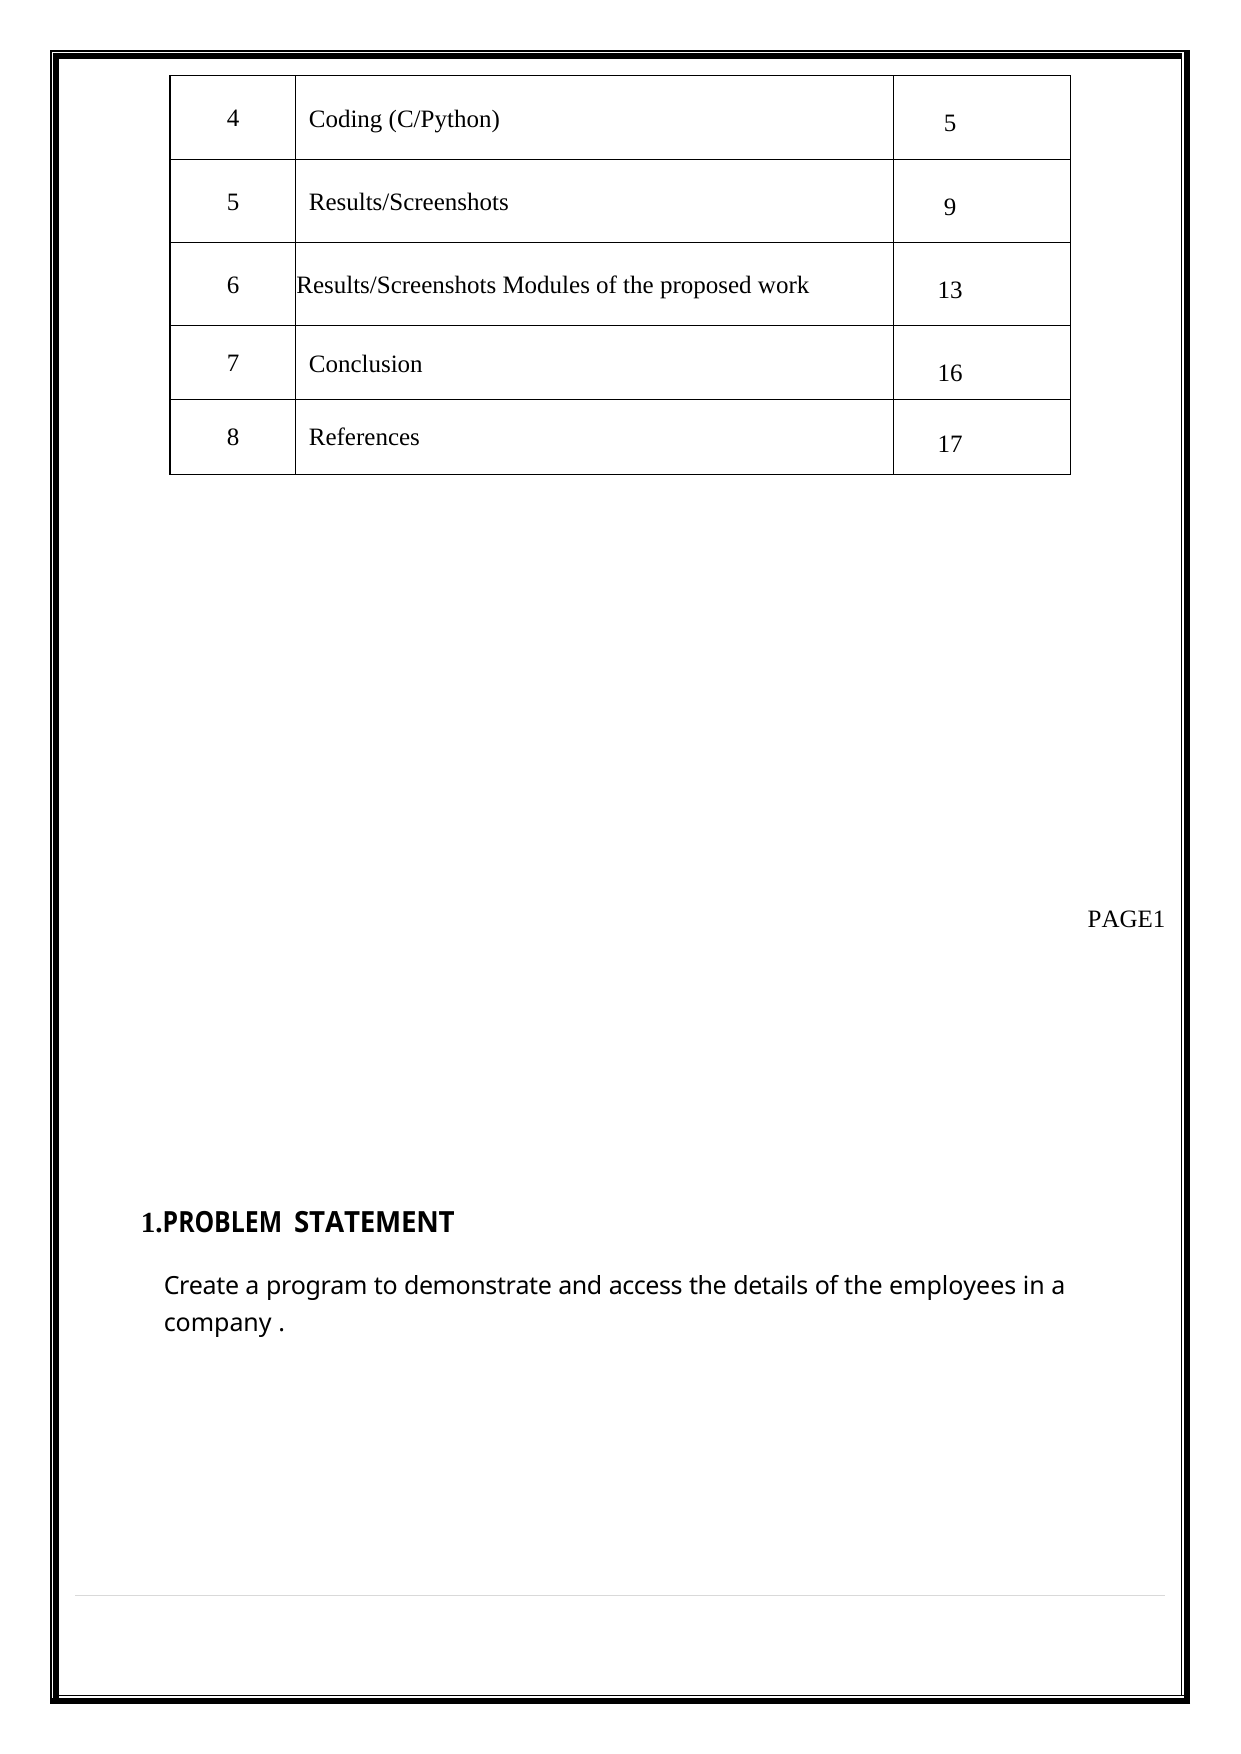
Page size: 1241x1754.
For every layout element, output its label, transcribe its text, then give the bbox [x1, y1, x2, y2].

table_cell 5 [894, 76, 1070, 158]
table_cell Coding (C/Python) [296, 76, 893, 158]
table_cell 17 [894, 400, 1070, 473]
text PAGE1 [75, 904, 1165, 932]
text 1.PROBLEM STATEMENT [75, 1201, 1165, 1241]
table_cell 6 [171, 243, 295, 325]
table_cell 9 [894, 160, 1070, 242]
table_cell References [296, 400, 893, 473]
text Create a program to demonstrate and access the details of the employees in a company . [163, 1267, 1066, 1339]
table_cell Results/Screenshots [296, 160, 893, 242]
table_cell Conclusion [296, 326, 893, 399]
table_cell Results/Screenshots Modules of the proposed work [296, 243, 893, 325]
table_cell 16 [894, 326, 1070, 399]
table_cell 7 [171, 326, 295, 399]
table_cell 13 [894, 243, 1070, 325]
table_cell 5 [171, 160, 295, 242]
table_cell 4 [171, 76, 295, 158]
table_cell 8 [171, 400, 295, 473]
